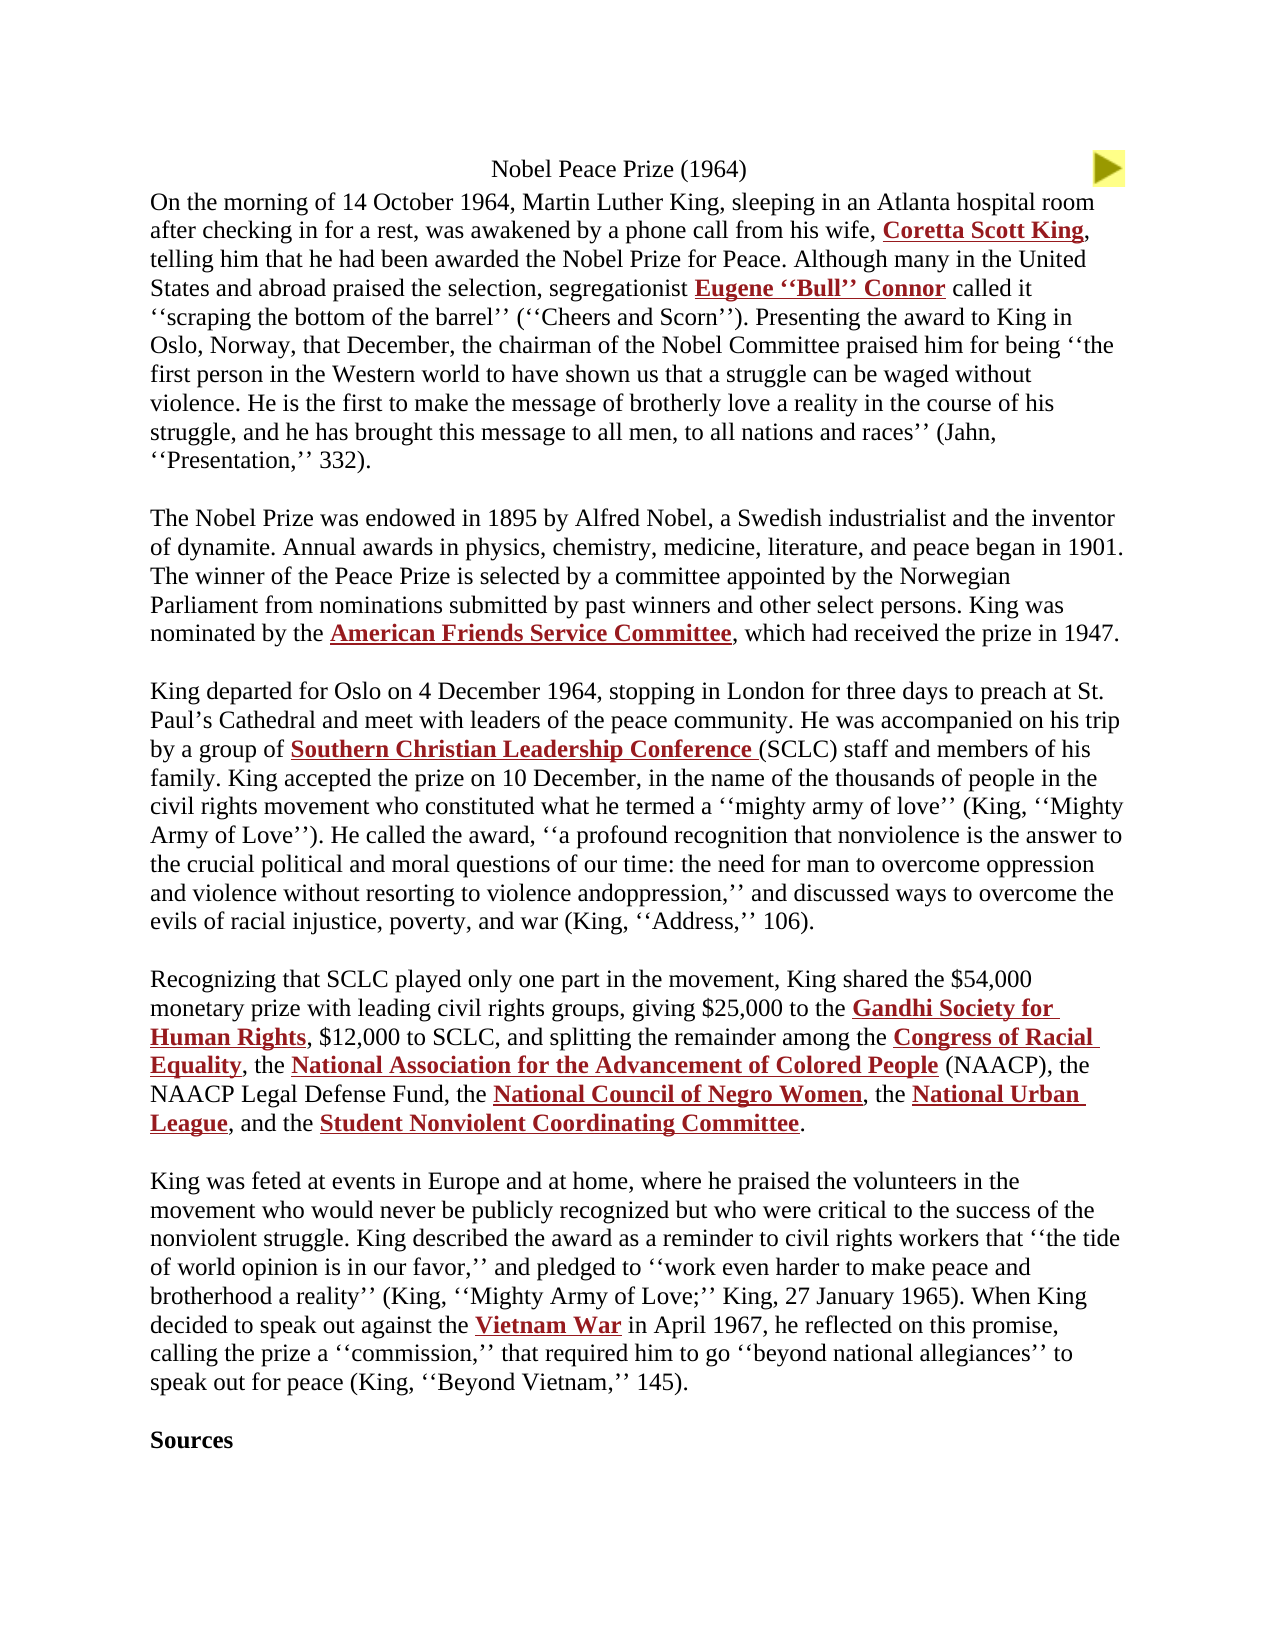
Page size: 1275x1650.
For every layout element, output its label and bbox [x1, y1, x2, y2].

picture [1092, 150, 1125, 187]
table_header [150, 150, 1092, 187]
table_cell [150, 187, 1125, 1483]
